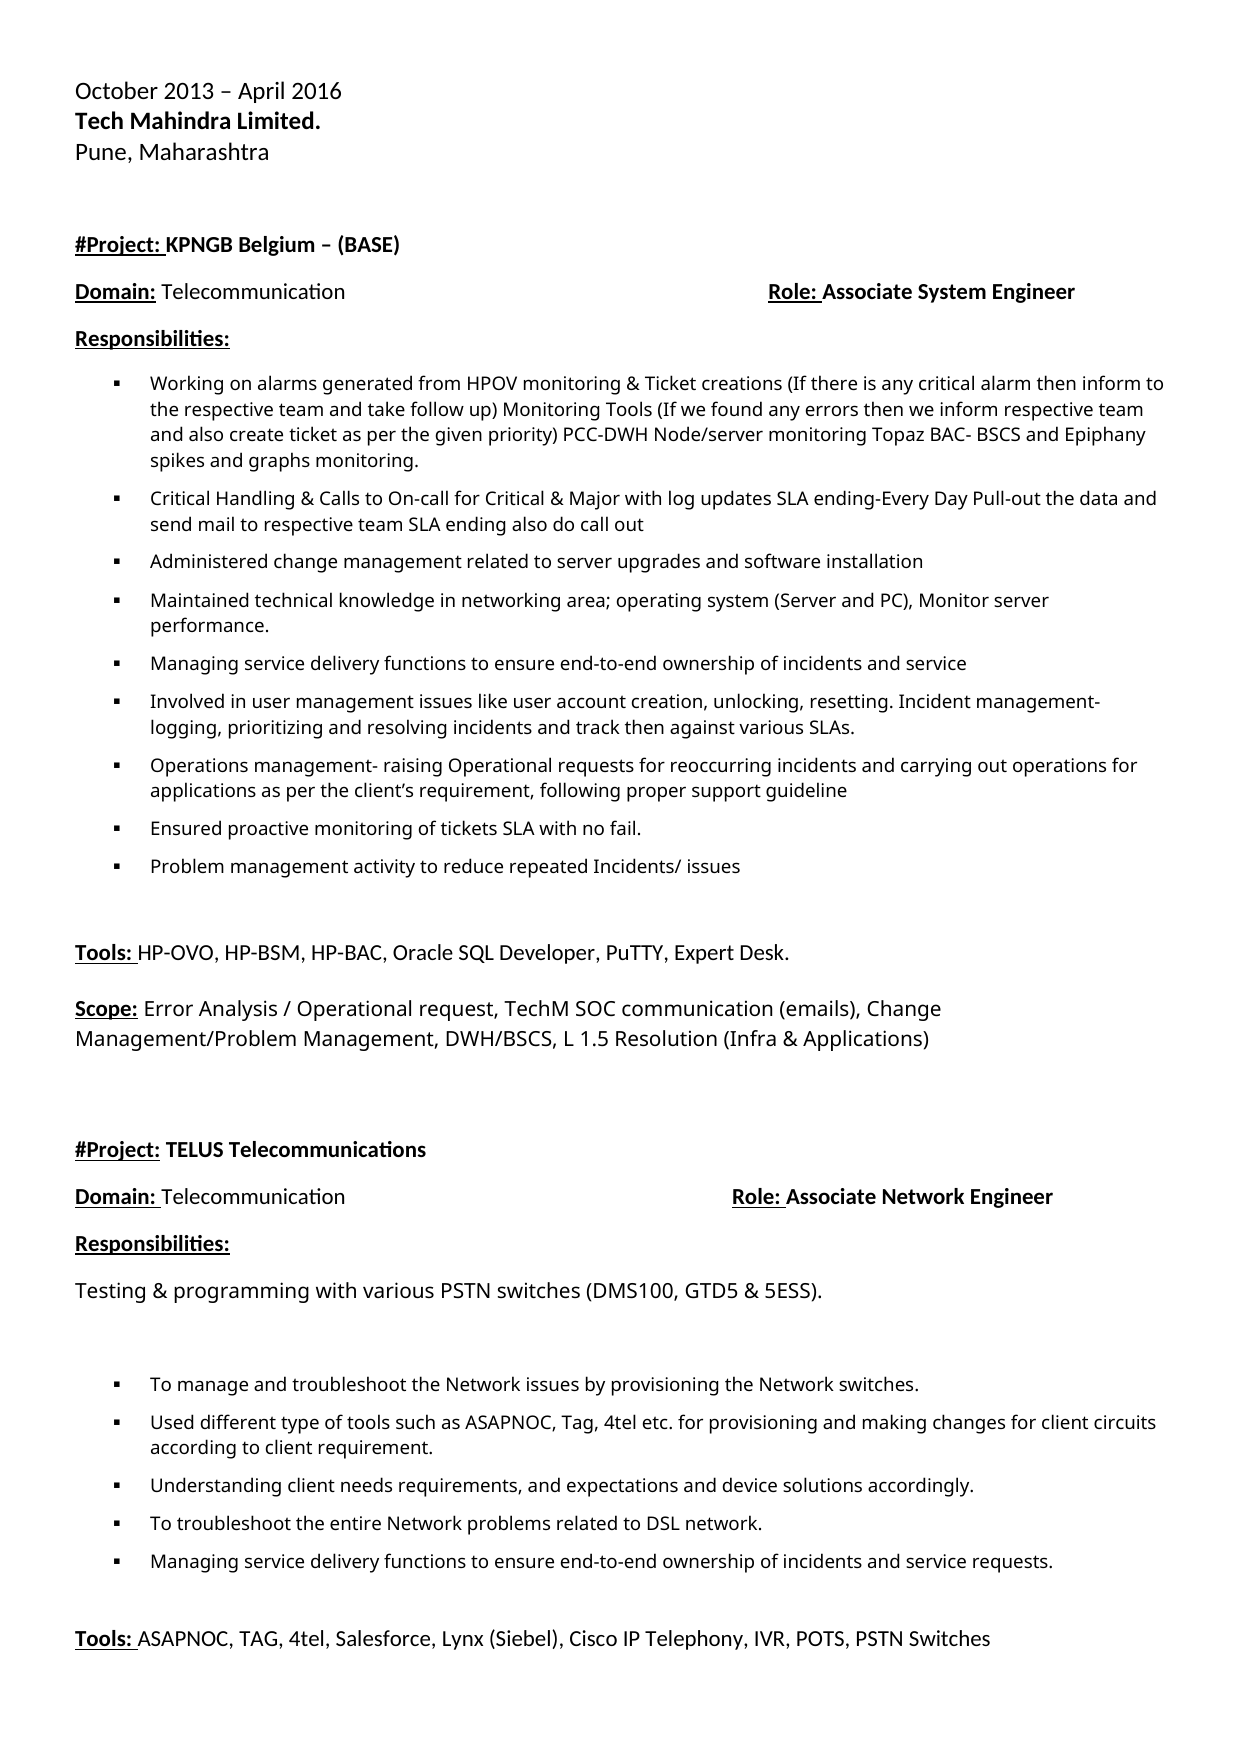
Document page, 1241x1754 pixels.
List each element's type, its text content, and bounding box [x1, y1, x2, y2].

text October 2013 – April 2016 Tech Mahindra Limited. Pune, Maharashtra [75, 75, 1165, 167]
list Maintained technical knowledge in networking area; operating system (Server and PC), Monitor server performance. [112, 587, 1165, 638]
list Administered change management related to server upgrades and software installation [112, 549, 1165, 574]
list Managing service delivery functions to ensure end-to-end ownership of incidents and service [112, 650, 1165, 676]
text #Project: TELUS Telecommunications [75, 1136, 1165, 1163]
list Working on alarms generated from HPOV monitoring & Ticket creations (If there is any critical alarm then inform to the respective team and take follow up) Monitoring Tools (If we found any errors then we inform respective team and also create ticket as per the given priority) PCC-DWH Node/server monitoring Topaz BAC- BSCS and Epiphany spikes and graphs monitoring. [112, 371, 1165, 473]
list Used different type of tools such as ASAPNOC, Tag, 4tel etc. for provisioning and making changes for client circuits according to client requirement. [112, 1409, 1165, 1460]
list Problem management activity to reduce repeated Incidents/ issues [112, 853, 1165, 879]
text Responsibilities: [75, 1229, 1165, 1257]
list Operations management- raising Operational requests for reoccurring incidents and carrying out operations for applications as per the client’s requirement, following proper support guideline [112, 752, 1165, 803]
text Responsibilities: [75, 324, 1165, 352]
text Domain: Telecommunication Role: Associate System Engineer [75, 277, 1165, 305]
list Understanding client needs requirements, and expectations and device solutions accordingly. [112, 1472, 1165, 1498]
list Critical Handling & Calls to On-call for Critical & Major with log updates SLA ending-Every Day Pull-out the data and send mail to respective team SLA ending also do call out [112, 485, 1165, 536]
text Tools: ASAPNOC, TAG, 4tel, Salesforce, Lynx (Siebel), Cisco IP Telephony, IVR, POTS, PSTN Switches [75, 1624, 1165, 1653]
list Managing service delivery functions to ensure end-to-end ownership of incidents and service requests. [112, 1548, 1165, 1574]
list Involved in user management issues like user account creation, unlocking, resetting. Incident management- logging, prioritizing and resolving incidents and track then against various SLAs. [112, 688, 1165, 739]
text #Project: KPNGB Belgium – (BASE) [75, 230, 1165, 258]
list To manage and troubleshoot the Network issues by provisioning the Network switches. [112, 1371, 1165, 1396]
text Testing & programming with various PSTN switches (DMS100, GTD5 & 5ESS). [75, 1276, 1159, 1304]
text Tools: HP-OVO, HP-BSM, HP-BAC, Oracle SQL Developer, PuTTY, Expert Desk. [75, 938, 1165, 966]
list Ensured proactive monitoring of tickets SLA with no fail. [112, 816, 1165, 841]
text Domain: Telecommunication Role: Associate Network Engineer [75, 1182, 1165, 1210]
list To troubleshoot the entire Network problems related to DSL network. [112, 1511, 1165, 1536]
text Scope: Error Analysis / Operational request, TechM SOC communication (emails), Change Management/Problem Management, DWH/BSCS, L 1.5 Resolution (Infra & Applications) [75, 994, 1165, 1053]
